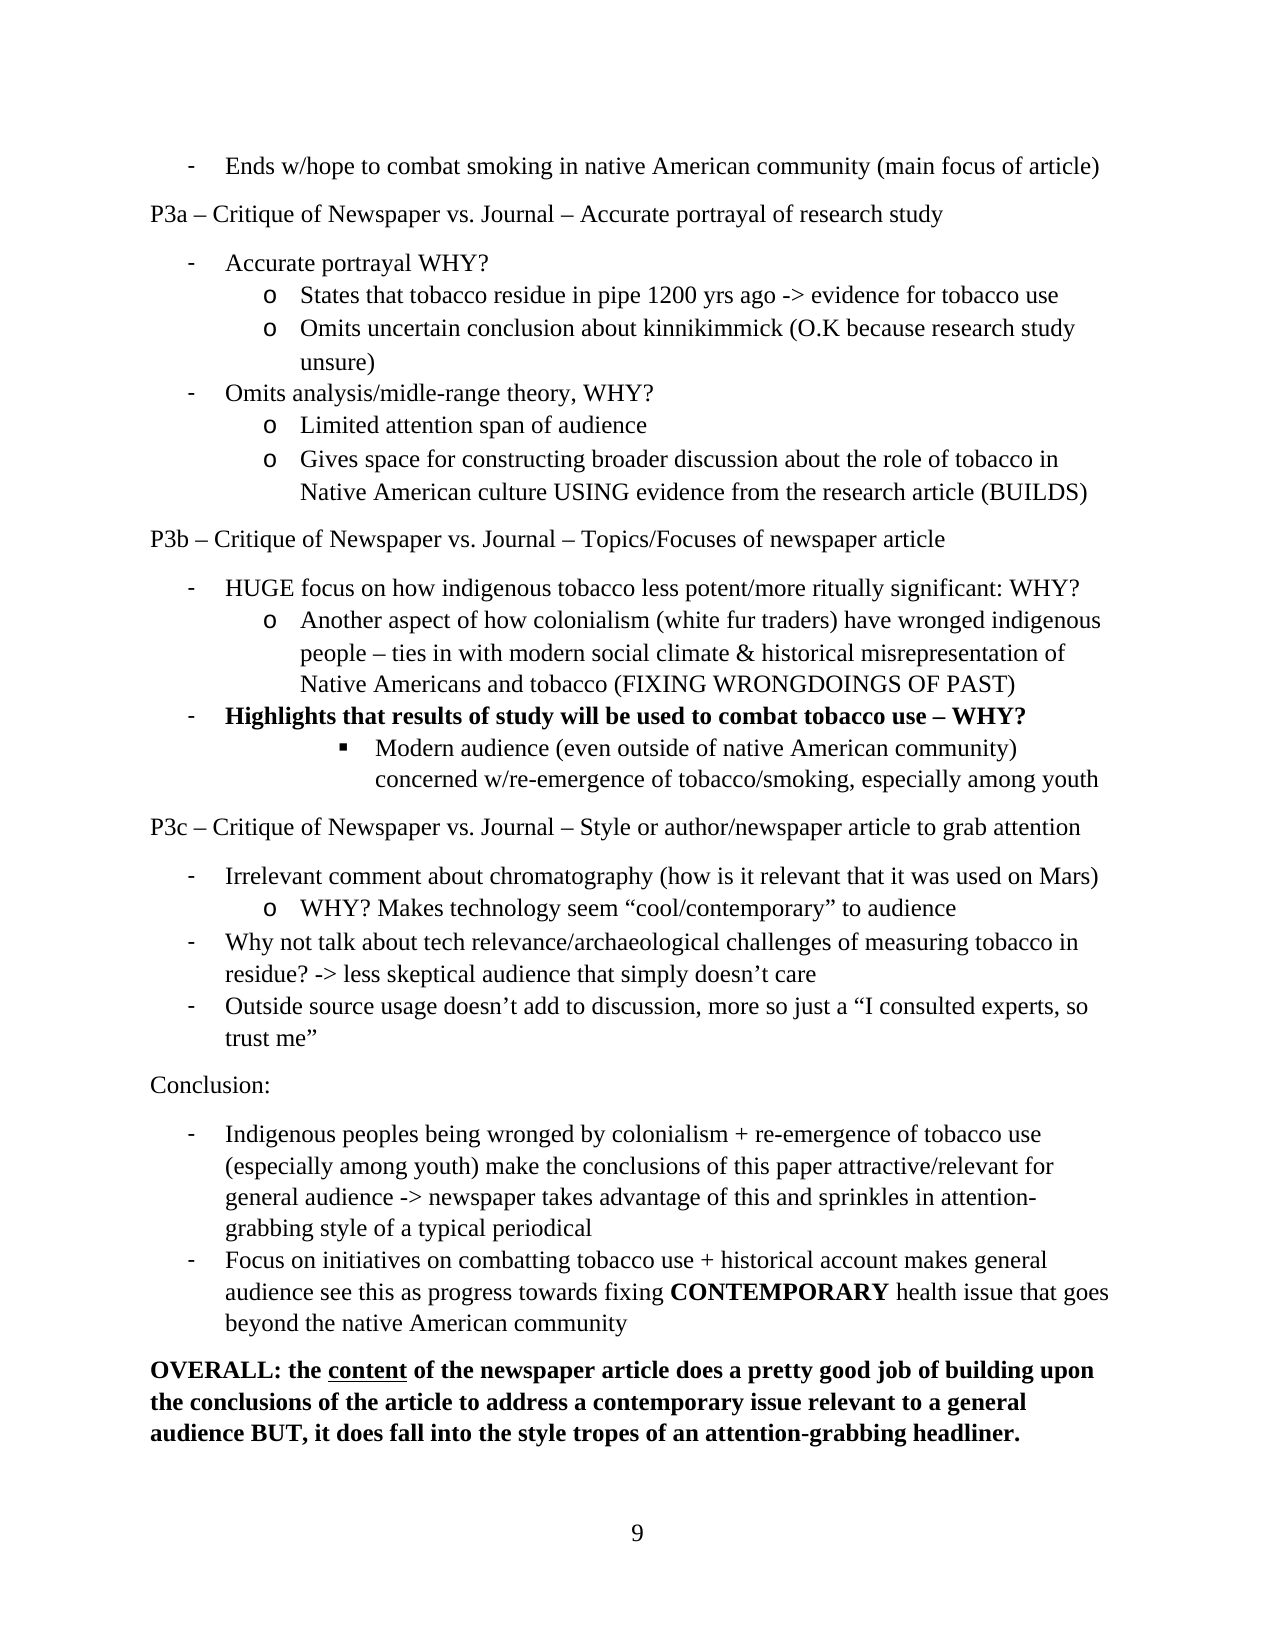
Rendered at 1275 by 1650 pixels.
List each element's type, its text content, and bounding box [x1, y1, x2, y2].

list WHY? Makes technology seem “cool/contemporary” to audience [262, 893, 1125, 923]
list Limited attention span of audience [262, 411, 1125, 441]
list Modern audience (even outside of native American community) concerned w/re-emergence of tobacco/smoking, especially among youth [337, 733, 1125, 793]
list Gives space for constructing broader discussion about the role of tobacco in Native American culture USING evidence from the research article (BUILDS) [262, 444, 1125, 506]
text P3c – Critique of Newspaper vs. Journal – Style or author/newspaper article to grab attention [150, 812, 1125, 841]
text OVERALL: the content of the newspaper article does a pretty good job of building upon the conclusions of the article to address a contemporary issue relevant to a general audience BUT, it does fall into the style tropes of an attention-grabbing headliner. [150, 1356, 1125, 1446]
list Why not talk about tech relevance/archaeological challenges of measuring tobacco in residue? -> less skeptical audience that simply doesn’t care [187, 926, 1125, 987]
list Omits analysis/midle-range theory, WHY? [187, 378, 1125, 408]
list HUGE focus on how indigenous tobacco less potent/more ritually significant: WHY? [187, 572, 1125, 603]
text P3b – Critique of Newspaper vs. Journal – Topics/Focuses of newspaper article [150, 524, 1125, 553]
list Accurate portrayal WHY? [187, 247, 1125, 278]
text Conclusion: [150, 1070, 1125, 1099]
list Ends w/hope to combat smoking in native American community (main focus of article) [187, 150, 1125, 181]
text P3a – Critique of Newspaper vs. Journal – Accurate portrayal of research study [150, 199, 1125, 228]
list Focus on initiatives on combatting tobacco use + historical account makes general audience see this as progress towards fixing CONTEMPORARY health issue that goes beyond the native American community [187, 1244, 1125, 1337]
list Omits uncertain conclusion about kinnikimmick (O.K because research study unsure) [262, 313, 1125, 375]
list Another aspect of how colonialism (white fur traders) have wronged indigenous people – ties in with modern social climate & historical misrepresentation of Native Americans and tobacco (FIXING WRONGDOINGS OF PAST) [262, 605, 1125, 698]
list Highlights that results of study will be used to combat tobacco use – WHY? [187, 700, 1125, 731]
list Outside source usage doesn’t add to discussion, more so just a “I consulted experts, so trust me” [187, 990, 1125, 1051]
list States that tobacco residue in pipe 1200 yrs ago -> evidence for tobacco use [262, 280, 1125, 311]
list Indigenous peoples being wronged by colonialism + re-emergence of tobacco use (especially among youth) make the conclusions of this paper attractive/relevant for general audience -> newspaper takes advantage of this and sprinkles in attention-grabbing style of a typical periodical [187, 1118, 1125, 1242]
list Irrelevant comment about chromatography (how is it relevant that it was used on Mars) [187, 860, 1125, 890]
